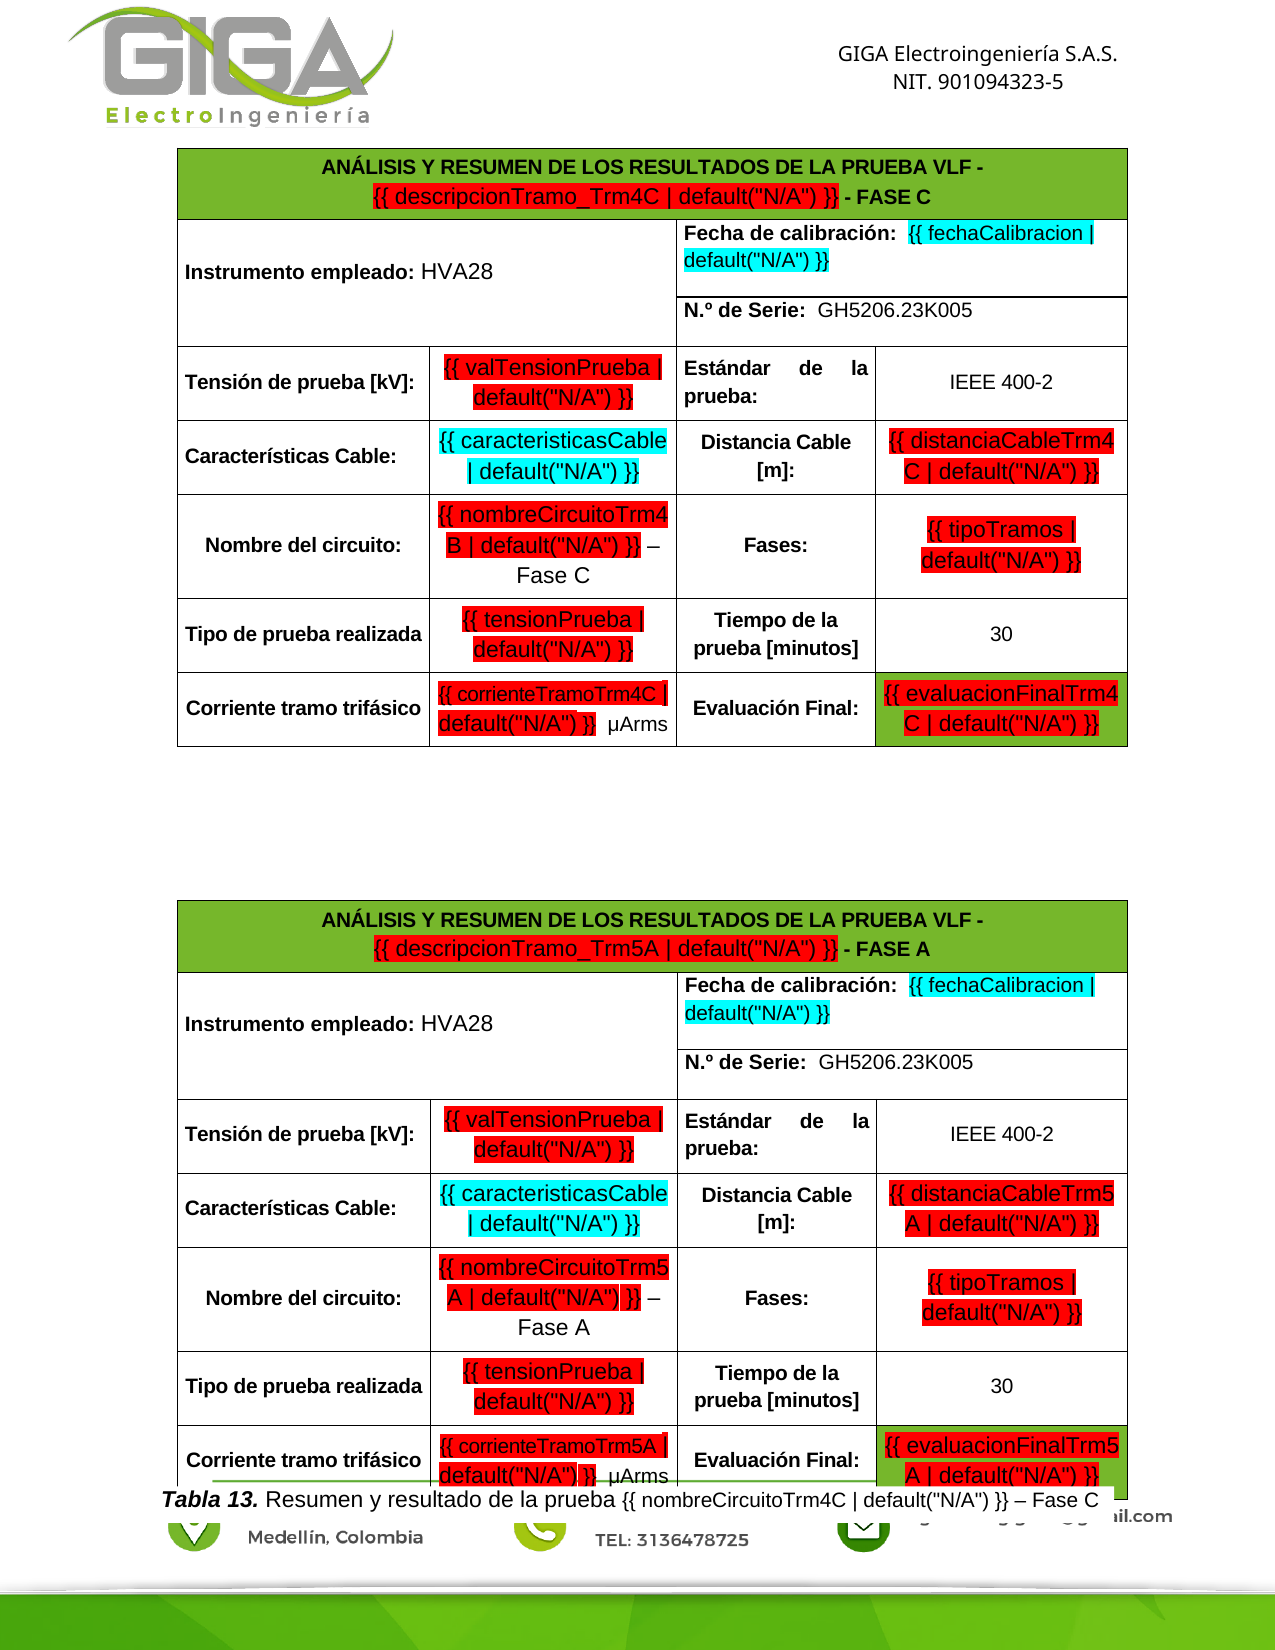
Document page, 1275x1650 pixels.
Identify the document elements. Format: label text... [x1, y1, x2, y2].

table_cell {{ caracteristicasCable | default("N/A") }} [430, 421, 676, 494]
table_cell {{ evaluacionFinalTrm5A | default("N/A") }} [877, 1426, 1127, 1499]
table_cell 30 [876, 599, 1127, 672]
table_cell N.º de Serie: GH5206.23K005 [678, 1050, 1127, 1099]
table_cell {{ tensionPrueba | default("N/A") }} [430, 599, 676, 672]
table_cell Evaluación Final: [678, 1426, 876, 1486]
table_cell Fecha de calibración: {{ fechaCalibracion | default("N/A") }} [678, 973, 1127, 1049]
table_cell IEEE 400-2 [876, 347, 1127, 420]
table_cell {{ nombreCircuitoTrm5A | default("N/A") }} – Fase A [431, 1248, 677, 1351]
table_cell N.º de Serie: GH5206.23K005 [677, 298, 1127, 346]
table_cell Fases: [677, 495, 875, 598]
table_cell {{ valTensionPrueba | default("N/A") }} [430, 347, 676, 420]
table_cell Tensión de prueba [kV]: [178, 347, 429, 420]
table_cell {{ tipoTramos | default("N/A") }} [876, 495, 1127, 598]
table_cell {{ distanciaCableTrm4C | default("N/A") }} [876, 421, 1127, 494]
table_cell Nombre del circuito: [178, 1248, 430, 1351]
table_cell 30 [877, 1352, 1127, 1425]
table_cell {{ corrienteTramoTrm4C | default("N/A") }} μArms [430, 673, 676, 746]
picture [0, 1471, 1275, 1650]
table_cell {{ distanciaCableTrm5A | default("N/A") }} [877, 1174, 1127, 1247]
table_cell Tiempo de la prueba [minutos] [677, 599, 875, 672]
table_cell {{ corrienteTramoTrm5A | default("N/A") }} μArms [431, 1426, 677, 1486]
table_cell Fecha de calibración: {{ fechaCalibracion | default("N/A") }} [677, 220, 1127, 296]
table_cell {{ nombreCircuitoTrm4B | default("N/A") }} – Fase C [430, 495, 676, 598]
table_cell Nombre del circuito: [178, 495, 429, 598]
table_header ANÁLISIS Y RESUMEN DE LOS RESULTADOS DE LA PRUEBA VLF - {{ descripcionTramo_Trm4C | default("N/A") }} - FASE C [178, 149, 1127, 219]
table_cell {{ valTensionPrueba | default("N/A") }} [431, 1100, 677, 1173]
table_cell Tipo de prueba realizada [178, 1352, 430, 1425]
table_cell {{ evaluacionFinalTrm4C | default("N/A") }} [876, 673, 1127, 746]
table_cell Corriente tramo trifásico [178, 673, 429, 746]
table_cell Tiempo de la prueba [minutos] [678, 1352, 876, 1425]
table_cell Estándar de la prueba: [678, 1100, 876, 1173]
table_cell Corriente tramo trifásico [178, 1426, 430, 1486]
table_cell Evaluación Final: [677, 673, 875, 746]
table_cell {{ caracteristicasCable | default("N/A") }} [431, 1174, 677, 1247]
table_cell {{ tensionPrueba | default("N/A") }} [431, 1352, 677, 1425]
table_cell {{ tipoTramos | default("N/A") }} [877, 1248, 1127, 1351]
table_cell Distancia Cable [m]: [678, 1174, 876, 1247]
table_cell Estándar de la prueba: [677, 347, 875, 420]
table_cell Características Cable: [178, 1174, 430, 1247]
table_cell IEEE 400-2 [877, 1100, 1127, 1173]
table_cell Características Cable: [178, 421, 429, 494]
table_cell Tipo de prueba realizada [178, 599, 429, 672]
table_cell Instrumento empleado: HVA28 [178, 220, 676, 346]
table_cell Tensión de prueba [kV]: [178, 1100, 430, 1173]
table_header ANÁLISIS Y RESUMEN DE LOS RESULTADOS DE LA PRUEBA VLF - {{ descripcionTramo_Trm5A | default("N/A") }} - FASE A [178, 901, 1127, 972]
table_cell Distancia Cable [m]: [677, 421, 875, 494]
table_cell Instrumento empleado: HVA28 [178, 973, 677, 1099]
table_cell Fases: [678, 1248, 876, 1351]
picture [43, 0, 417, 147]
